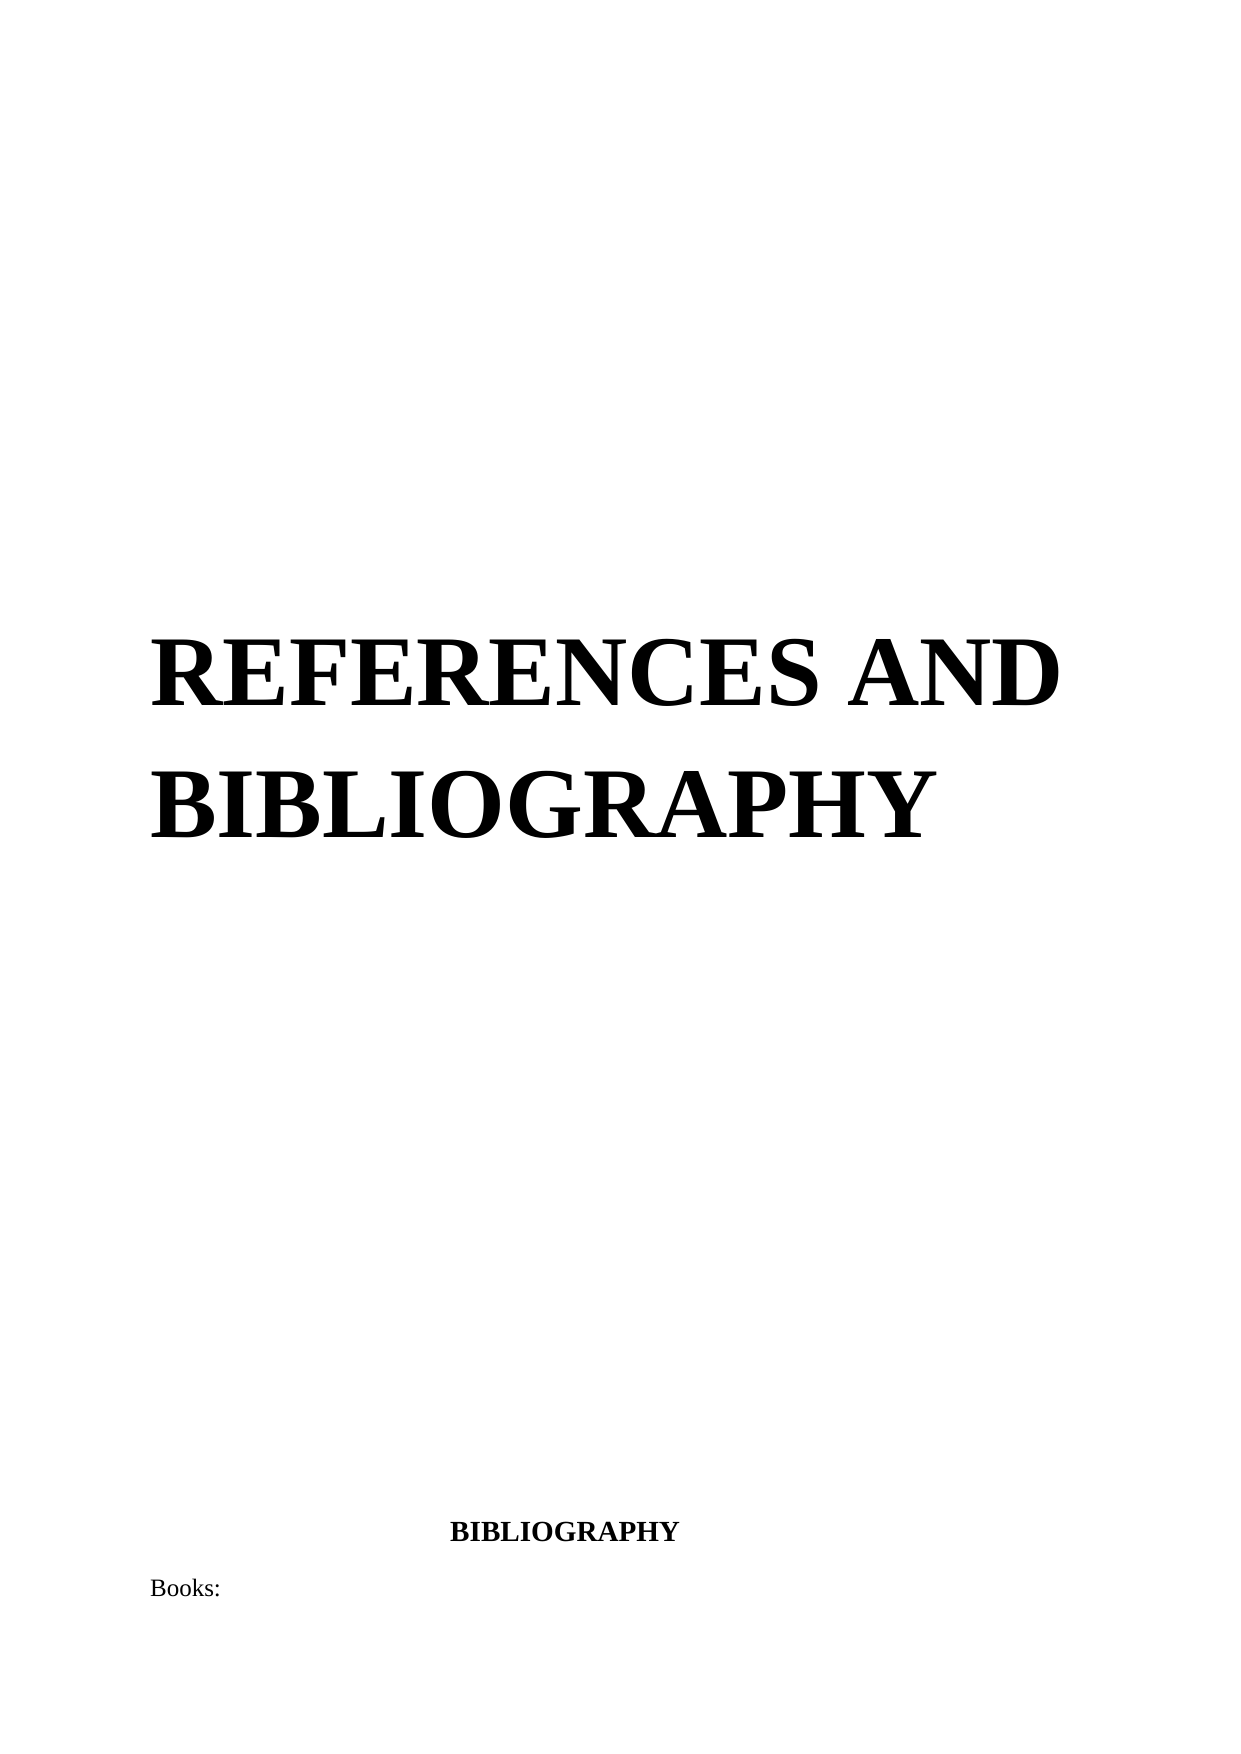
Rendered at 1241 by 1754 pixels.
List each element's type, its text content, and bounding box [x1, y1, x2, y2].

text Books: [150, 1573, 1090, 1602]
text BIBLIOGRAPHY [375, 1514, 1090, 1548]
text REFERENCES AND BIBLIOGRAPHY [150, 612, 1090, 859]
